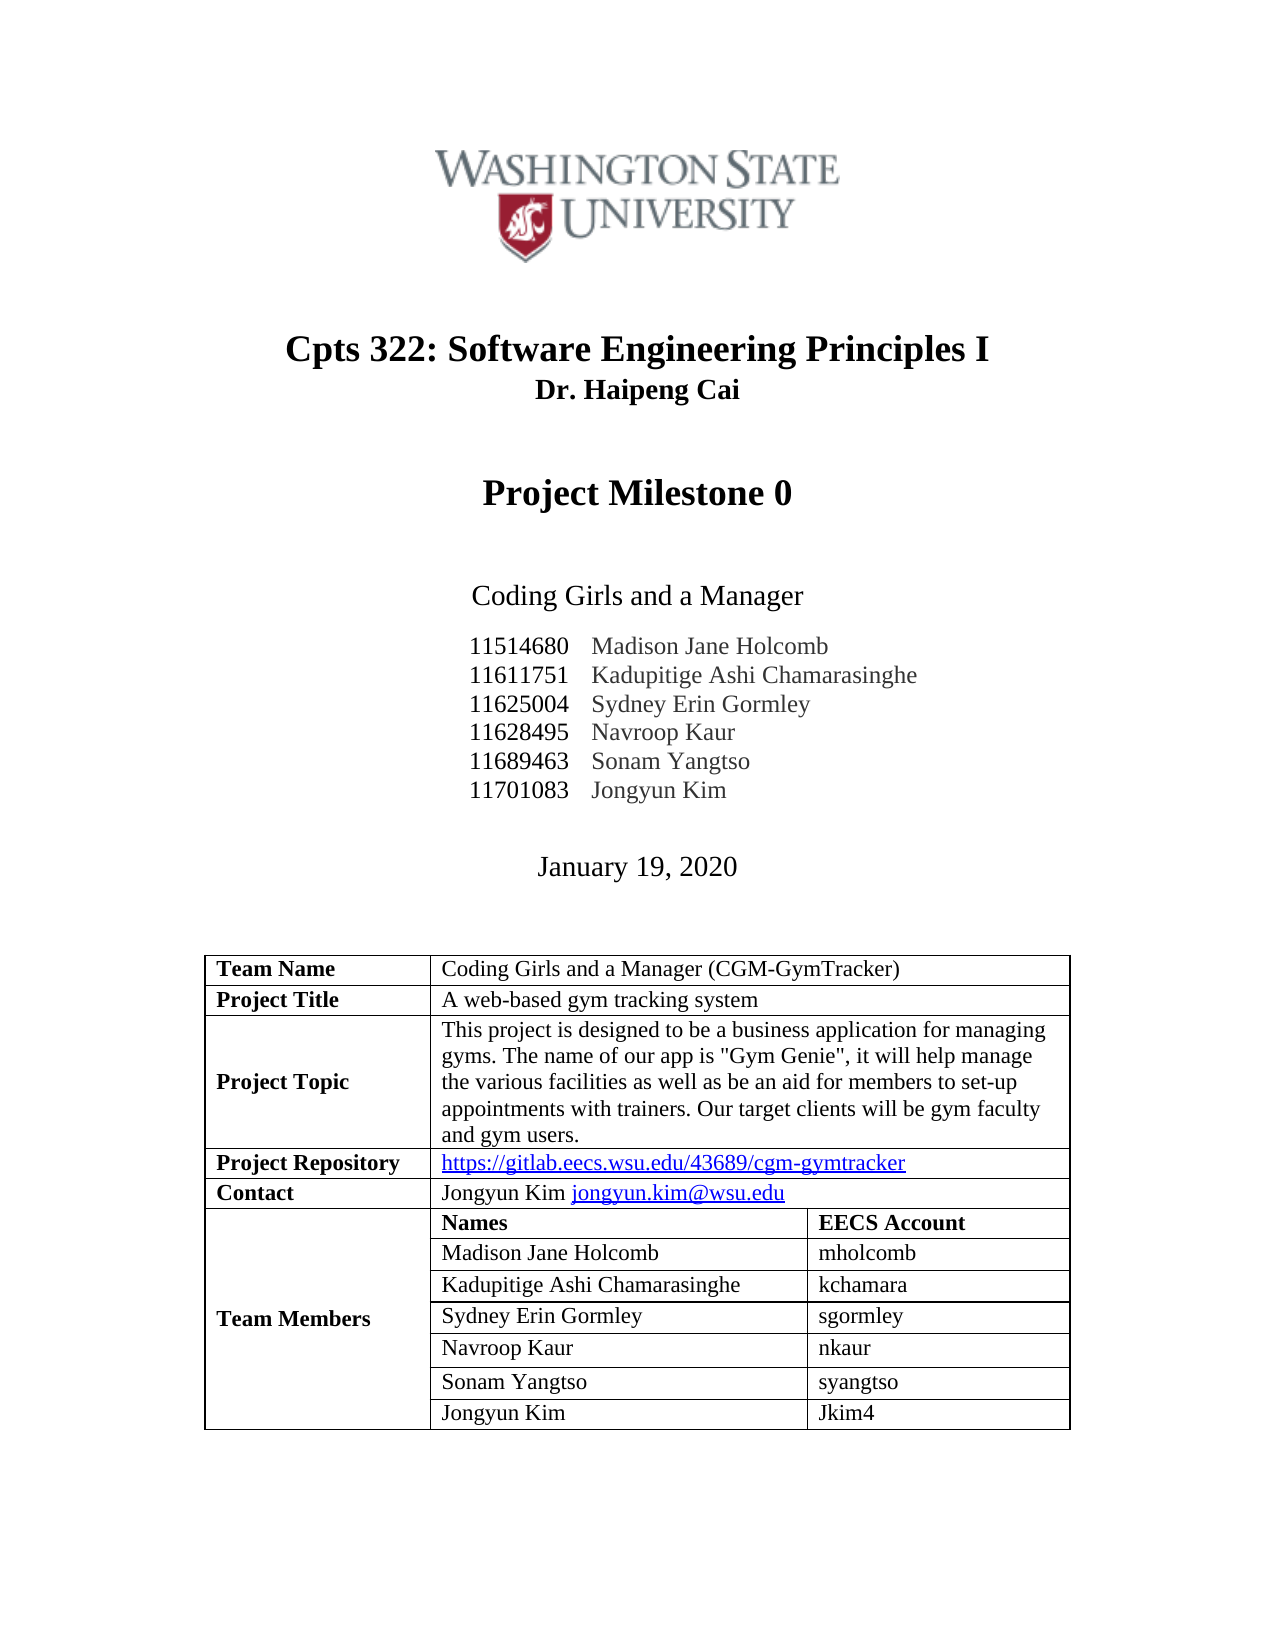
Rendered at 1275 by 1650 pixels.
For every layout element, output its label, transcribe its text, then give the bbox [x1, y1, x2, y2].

table_cell Project Topic [206, 1016, 430, 1147]
table_header Coding Girls and a Manager (CGM-GymTracker) [431, 956, 1069, 984]
table_cell A web-based gym tracking system [431, 986, 1069, 1015]
table_cell Sonam Yangtso [431, 1368, 807, 1398]
table_cell Jongyun Kim jongyun.kim@wsu.edu [431, 1179, 1069, 1208]
table_cell 11625004 [447, 689, 580, 717]
table_cell nkaur [808, 1334, 1069, 1367]
table_cell Sydney Erin Gormley [431, 1303, 807, 1333]
table_cell mholcomb [808, 1239, 1069, 1269]
table_cell Jongyun Kim [580, 775, 936, 804]
table_header Team Name [206, 956, 430, 984]
text Coding Girls and a Manager [150, 578, 1125, 612]
table_cell Names [431, 1209, 807, 1238]
table_cell 11611751 [447, 660, 580, 689]
table_cell Project Title [206, 986, 430, 1015]
table_header Madison Jane Holcomb [580, 631, 936, 660]
text January 19, 2020 [150, 849, 1125, 882]
table_cell Project Repository [206, 1149, 430, 1178]
table_cell This project is designed to be a business application for managing gyms. The name of our app is "Gym Genie", it will help manage the various facilities as well as be an aid for members to set-up appointments with trainers. Our target clients will be gym faculty and gym users. [431, 1016, 1069, 1147]
table_cell Navroop Kaur [431, 1334, 807, 1367]
table_cell EECS Account [808, 1209, 1069, 1238]
table_cell https://gitlab.eecs.wsu.edu/43689/cgm-gymtracker [431, 1149, 1069, 1178]
table_cell Jongyun Kim [431, 1400, 807, 1428]
table_cell 11701083 [447, 775, 580, 804]
table_cell Madison Jane Holcomb [431, 1239, 807, 1269]
text Project Milestone 0 [150, 470, 1125, 513]
table_cell Contact [206, 1179, 430, 1208]
table_cell Kadupitige Ashi Chamarasinghe [431, 1271, 807, 1301]
table_cell syangtso [808, 1368, 1069, 1398]
table_cell Sonam Yangtso [580, 746, 936, 775]
table_cell kchamara [808, 1271, 1069, 1301]
table_cell 11689463 [447, 746, 580, 775]
table_cell Sydney Erin Gormley [580, 689, 936, 717]
table_cell Kadupitige Ashi Chamarasinghe [580, 660, 936, 689]
text Cpts 322: Software Engineering Principles I Dr. Haipeng Cai [150, 326, 1125, 406]
table_cell sgormley [808, 1303, 1069, 1333]
table_cell 11628495 [447, 718, 580, 746]
table_cell Team Members [206, 1209, 430, 1428]
picture [435, 150, 840, 263]
table_header 11514680 [447, 631, 580, 660]
table_cell Navroop Kaur [580, 718, 936, 746]
table_cell Jkim4 [808, 1400, 1069, 1428]
